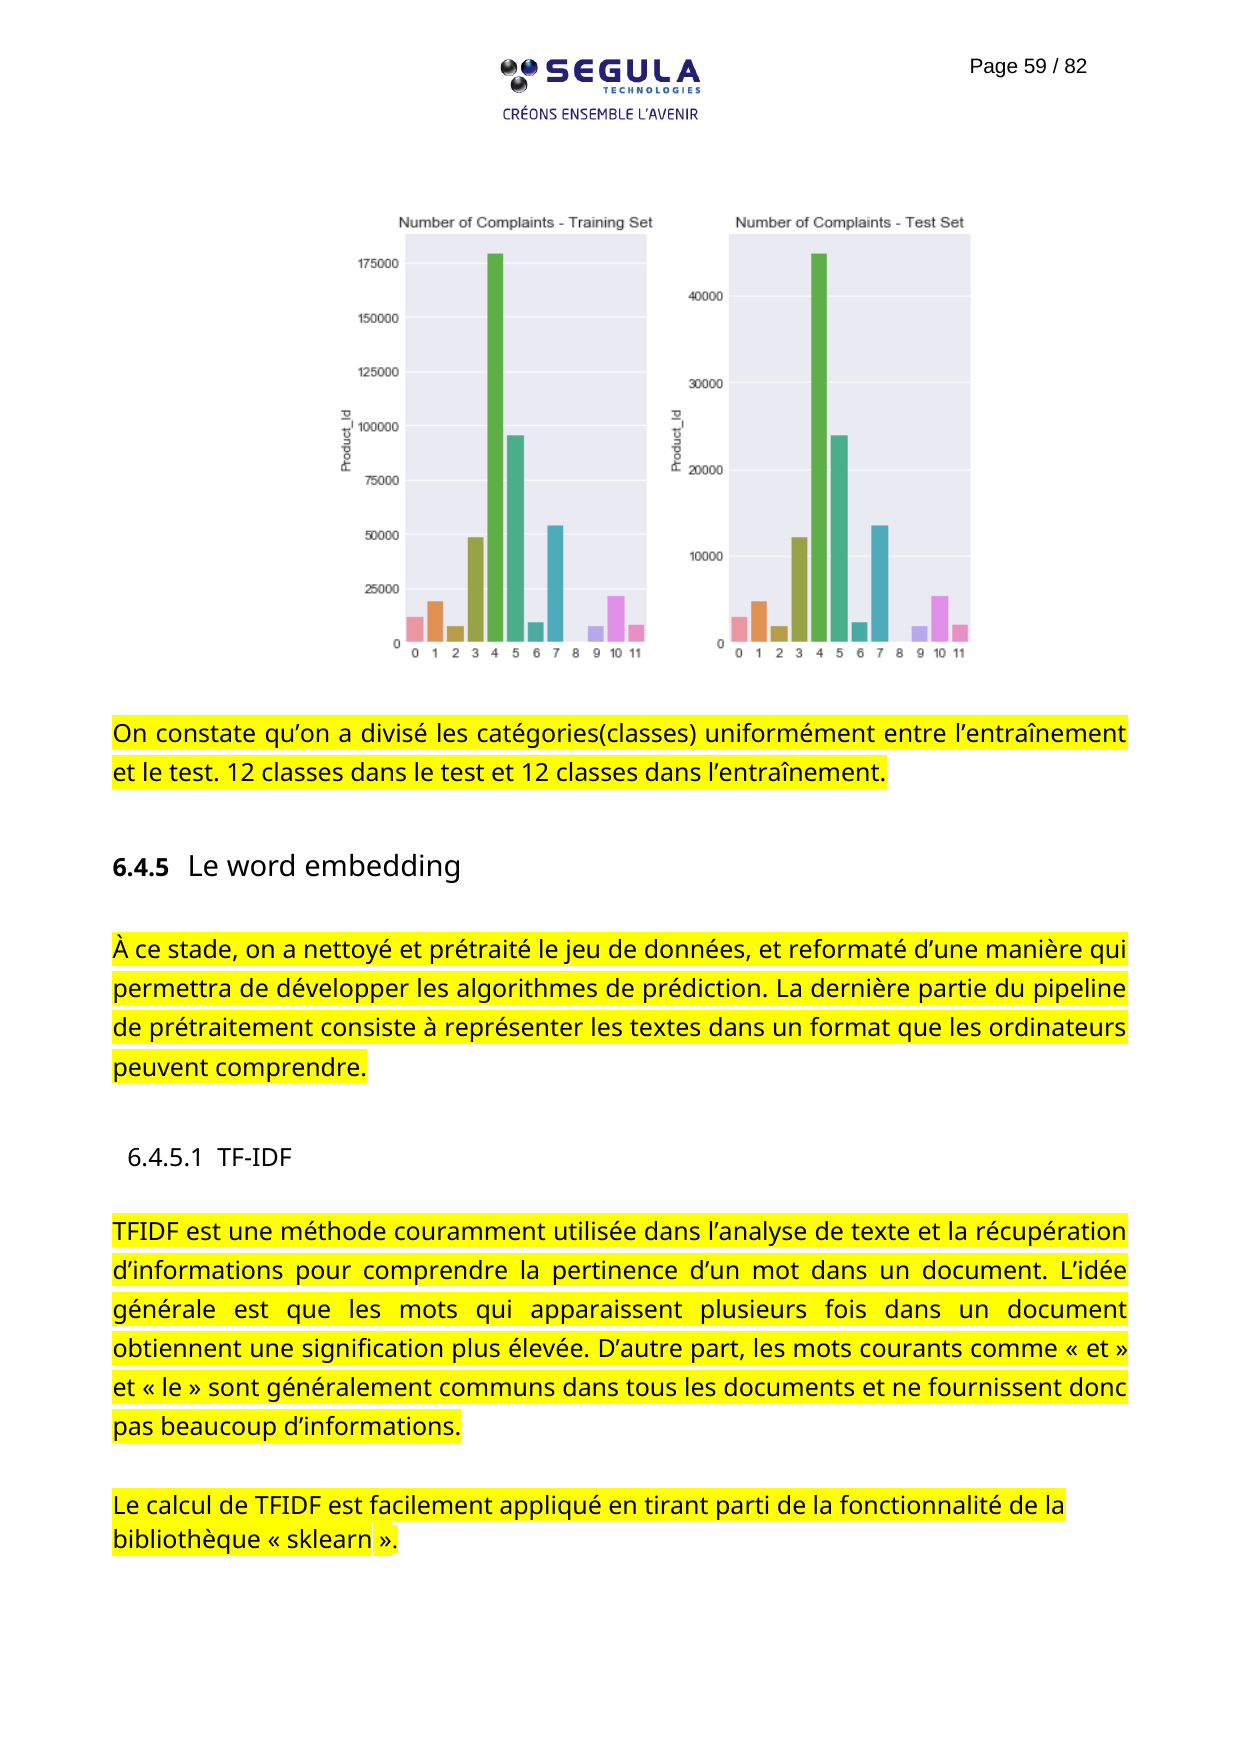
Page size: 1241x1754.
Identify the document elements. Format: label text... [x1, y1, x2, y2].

text TFIDF est une méthode couramment utilisée dans l’analyse de texte et la récupération d’informations pour comprendre la pertinence d’un mot dans un document. L’idée générale est que les mots qui apparaissent plusieurs fois dans un document obtiennent une signification plus élevée. D’autre part, les mots courants comme « et » et « le » sont généralement communs dans tous les documents et ne fournissent donc pas beaucoup d’informations. [112, 1404, 1128, 1443]
text Le calcul de TFIDF est facilement appliqué en tirant parti de la fonctionnalité de la bibliothèque « sklearn ». [112, 1487, 1128, 1556]
subtitle TF-IDF [127, 1140, 1128, 1174]
subtitle Le word embedding [112, 845, 1128, 885]
picture [494, 53, 707, 126]
text On constate qu’on a divisé les catégories(classes) uniformément entre l’entraînement et le test. 12 classes dans le test et 12 classes dans l’entraînement. [112, 749, 1128, 789]
picture [327, 208, 985, 672]
text À ce stade, on a nettoyé et prétraité le jeu de données, et reformaté d’une manière qui permettra de développer les algorithmes de prédiction. La dernière partie du pipeline de prétraitement consiste à représenter les textes dans un format que les ordinateurs peuvent comprendre. [112, 1044, 1128, 1083]
